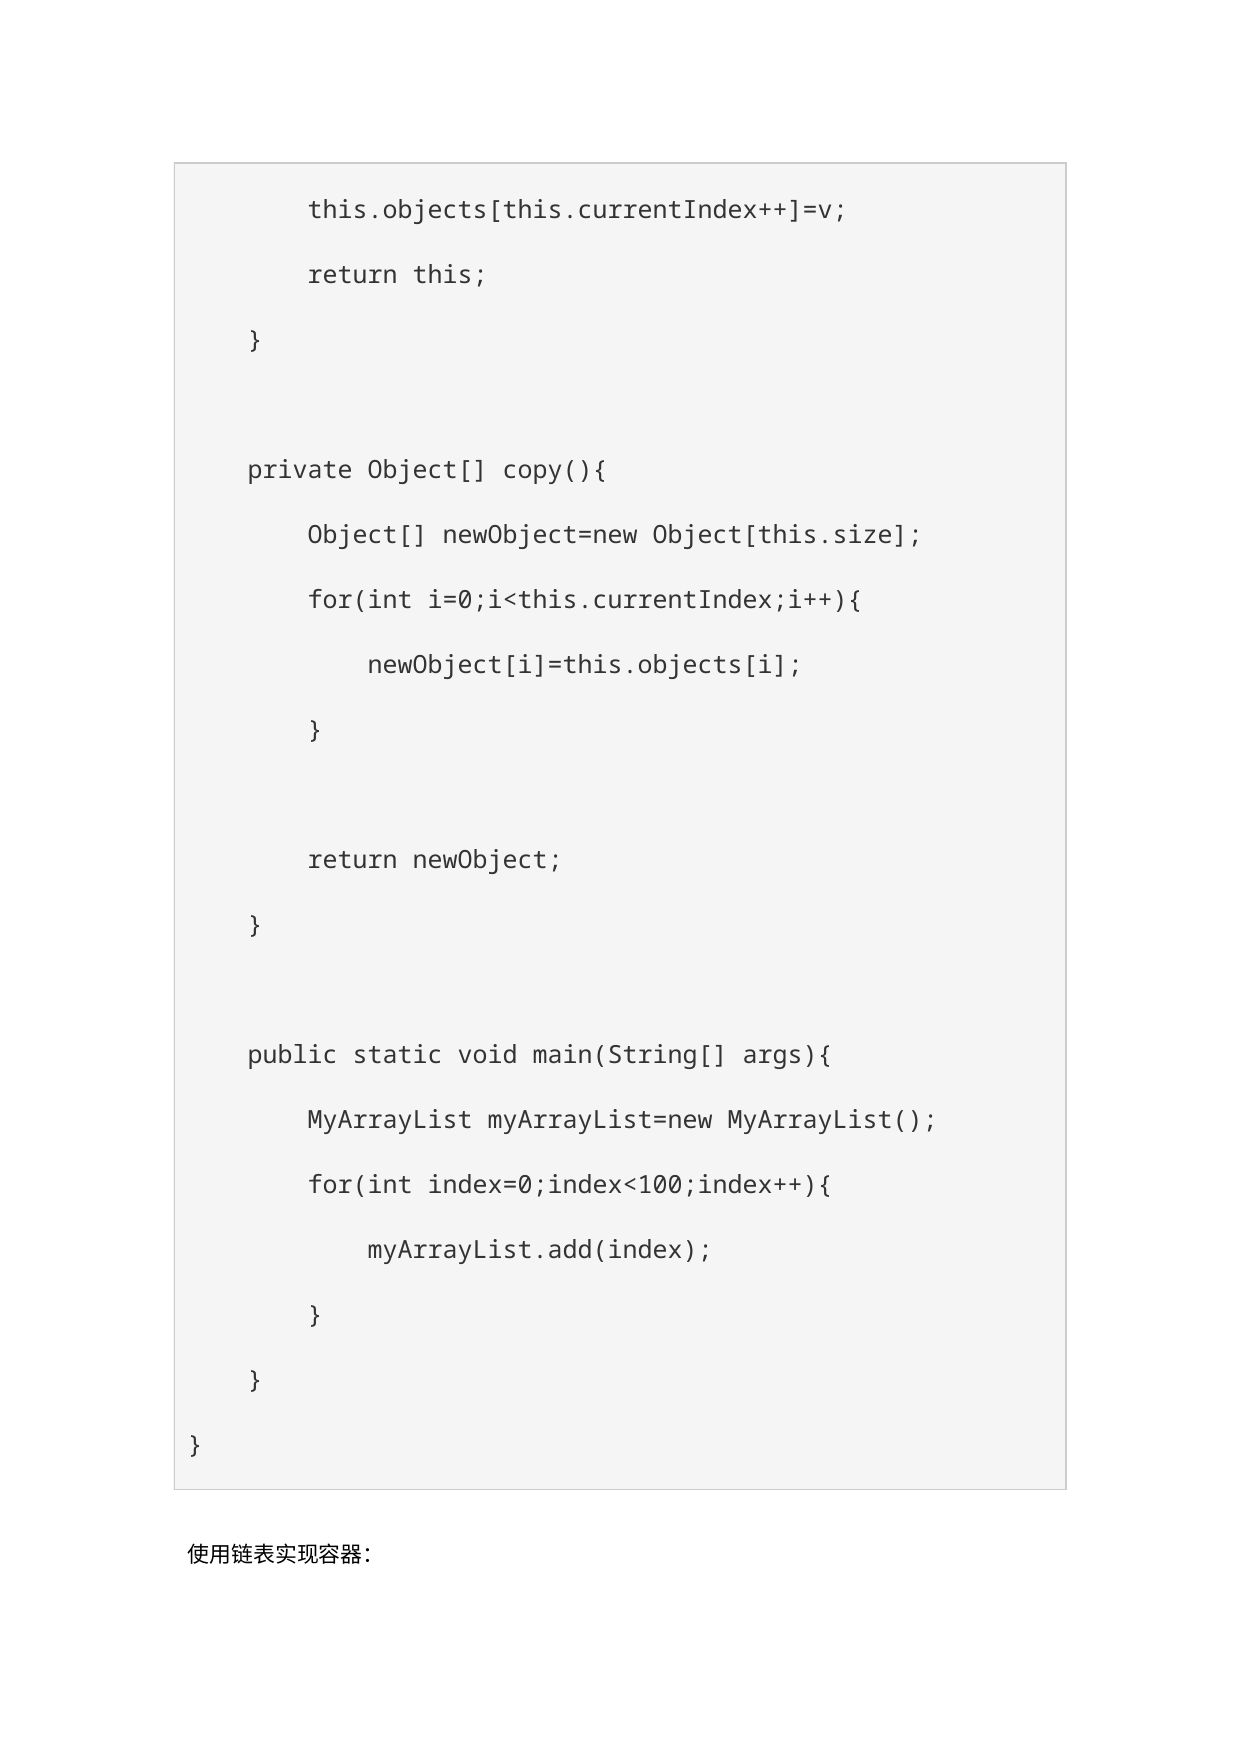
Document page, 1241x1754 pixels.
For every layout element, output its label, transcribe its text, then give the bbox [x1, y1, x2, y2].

text 使用链表实现容器： [187, 1537, 1053, 1569]
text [175, 164, 1065, 1489]
